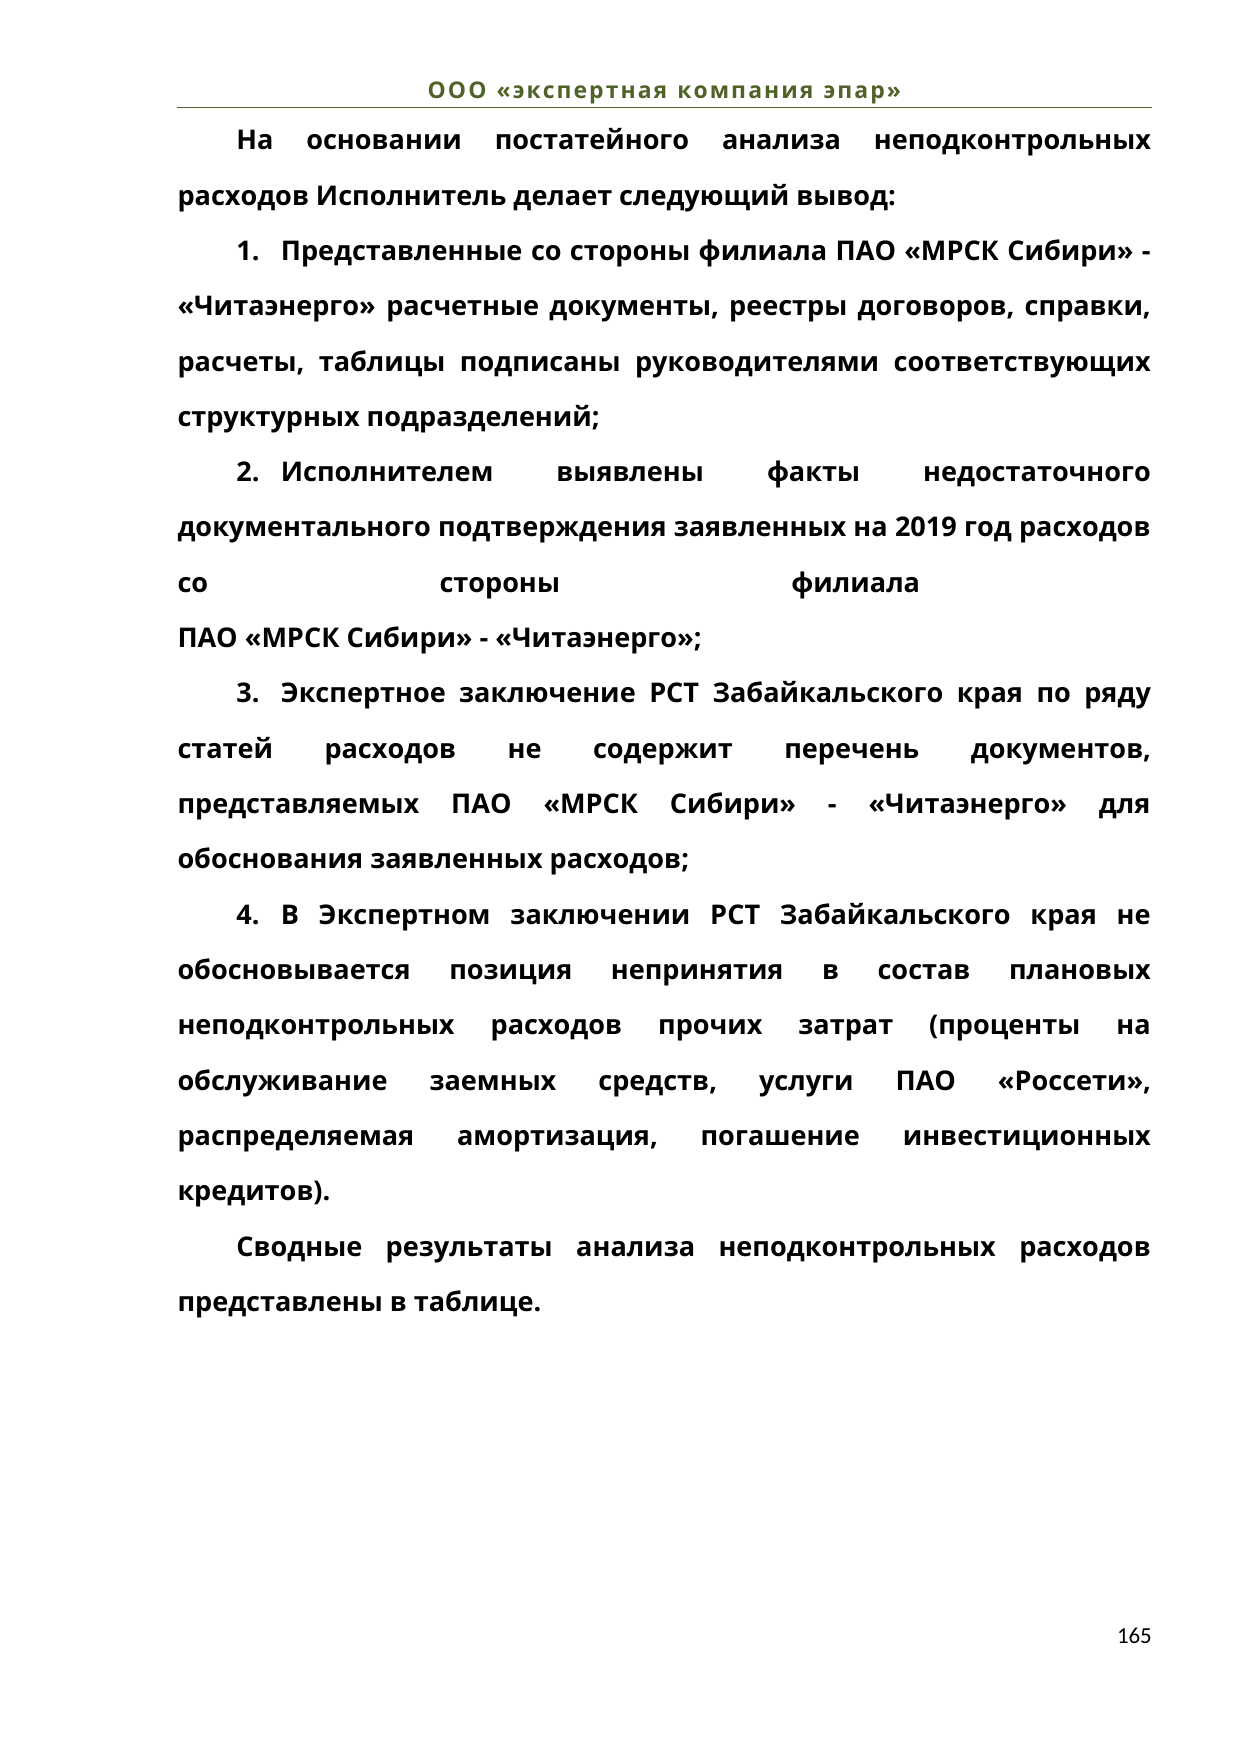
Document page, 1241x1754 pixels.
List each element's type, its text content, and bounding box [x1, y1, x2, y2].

text На основании постатейного анализа неподконтрольных расходов Исполнитель делает следующий вывод: [177, 121, 1152, 213]
list Представленные со стороны филиала ПАО «МРСК Сибири» - «Читаэнерго» расчетные документы, реестры договоров, справки, расчеты, таблицы подписаны руководителями соответствующих структурных подразделений; [177, 231, 1152, 434]
text Сводные результаты анализа неподконтрольных расходов представлены в таблице. [177, 1227, 1152, 1319]
list Экспертное заключение РСТ Забайкальского края по ряду статей расходов не содержит перечень документов, представляемых ПАО «МРСК Сибири» - «Читаэнерго» для обоснования заявленных расходов; [177, 674, 1152, 877]
list Исполнителем выявлены факты недостаточного документального подтверждения заявленных на 2019 год расходов со стороны филиала ПАО «МРСК Сибири» - «Читаэнерго»; [177, 453, 1152, 655]
list В Экспертном заключении РСТ Забайкальского края не обосновывается позиция непринятия в состав плановых неподконтрольных расходов прочих затрат (проценты на обслуживание заемных средств, услуги ПАО «Россети», распределяемая амортизация, погашение инвестиционных кредитов). [177, 895, 1152, 1208]
